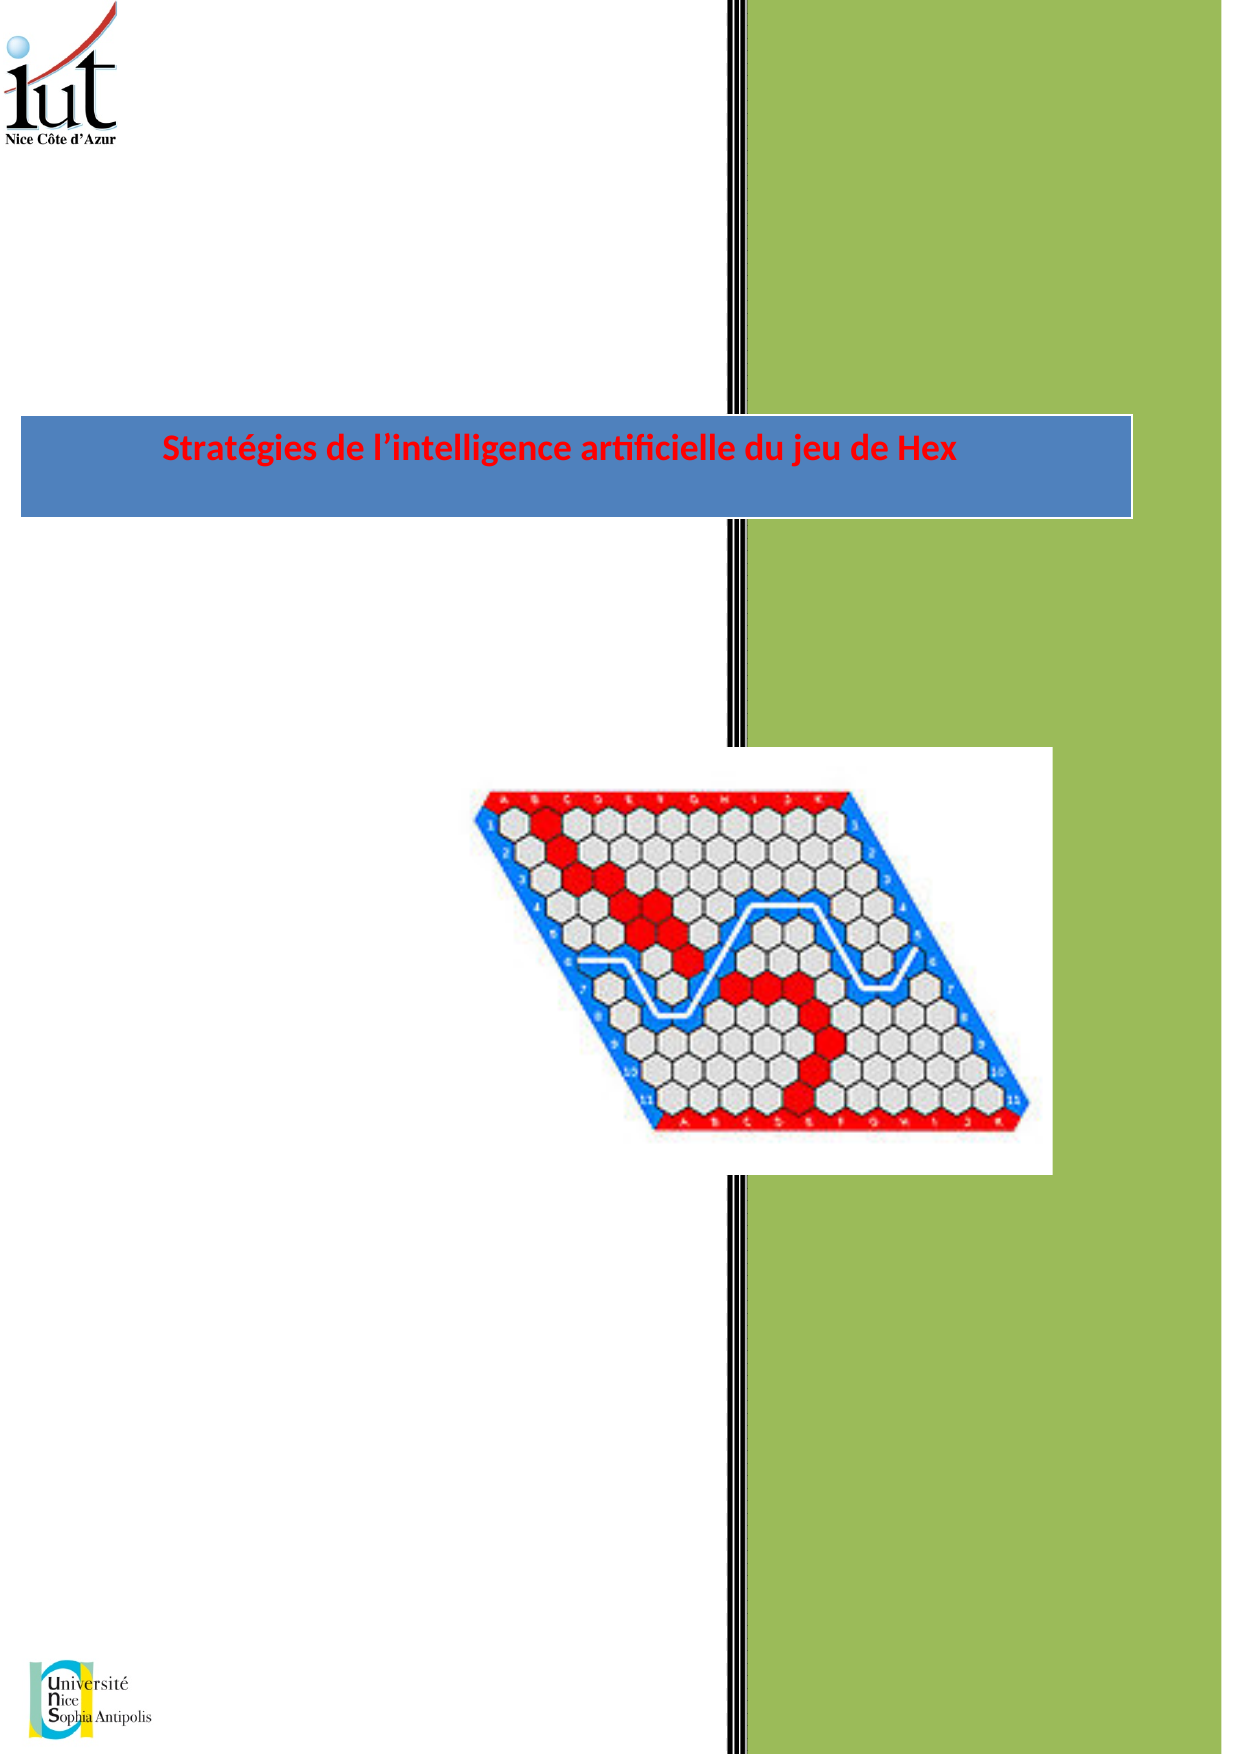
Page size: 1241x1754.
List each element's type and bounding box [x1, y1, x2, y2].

picture [3, 0, 118, 150]
picture [0, 1637, 175, 1754]
picture [726, 0, 748, 414]
picture [449, 519, 1051, 1754]
